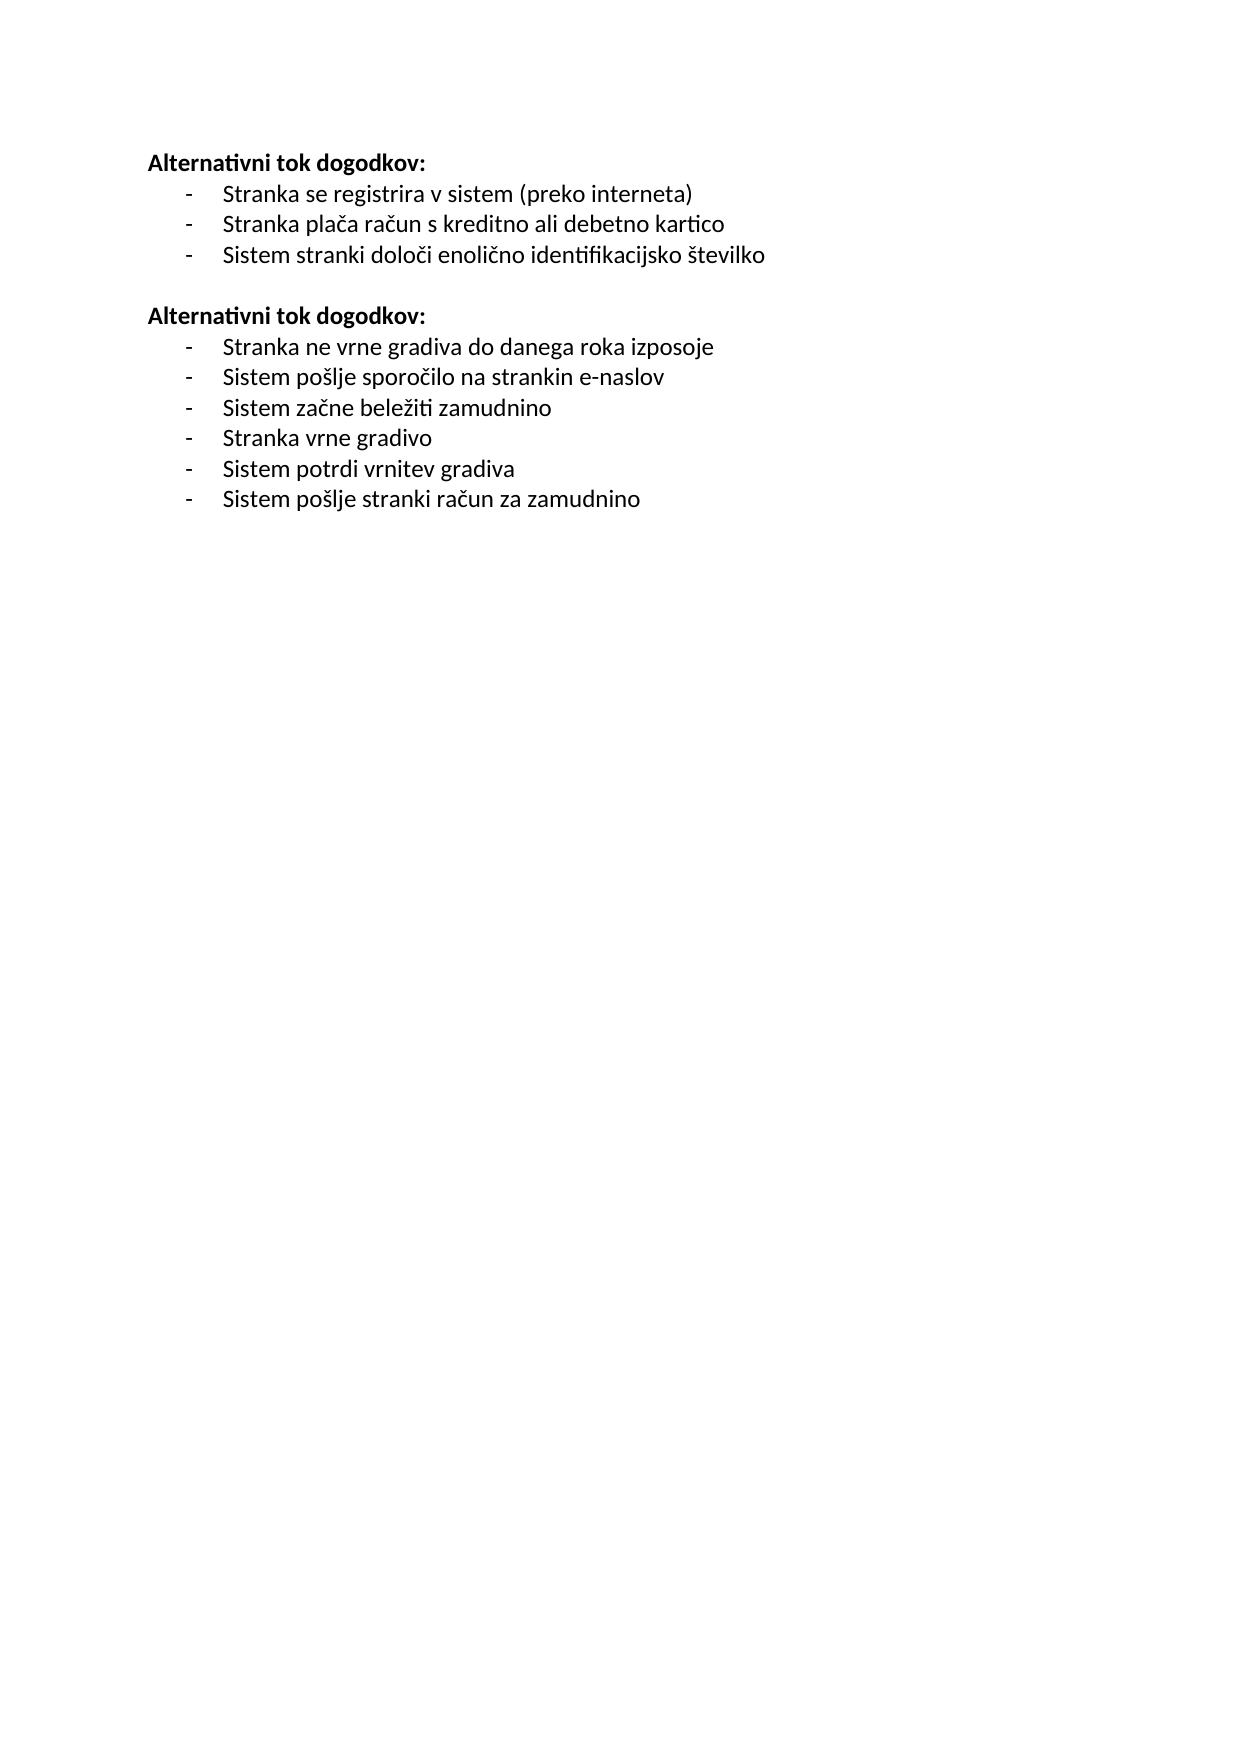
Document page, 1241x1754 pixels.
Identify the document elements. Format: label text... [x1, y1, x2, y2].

list Stranka vrne gradivo [185, 422, 1093, 453]
list Stranka se registrira v sistem (preko interneta) [185, 178, 1093, 209]
list Stranka plača račun s kreditno ali debetno kartico [185, 209, 1093, 239]
list Sistem pošlje stranki račun za zamudnino [185, 483, 1093, 514]
list Stranka ne vrne gradiva do danega roka izposoje [185, 331, 1093, 361]
list Sistem pošlje sporočilo na strankin e-naslov [185, 361, 1093, 392]
text Alternativni tok dogodkov: [148, 300, 1093, 331]
text Alternativni tok dogodkov: [148, 148, 1093, 178]
list Sistem potrdi vrnitev gradiva [185, 453, 1093, 483]
list Sistem stranki določi enolično identifikacijsko številko [185, 239, 1093, 270]
list Sistem začne beležiti zamudnino [185, 392, 1093, 422]
